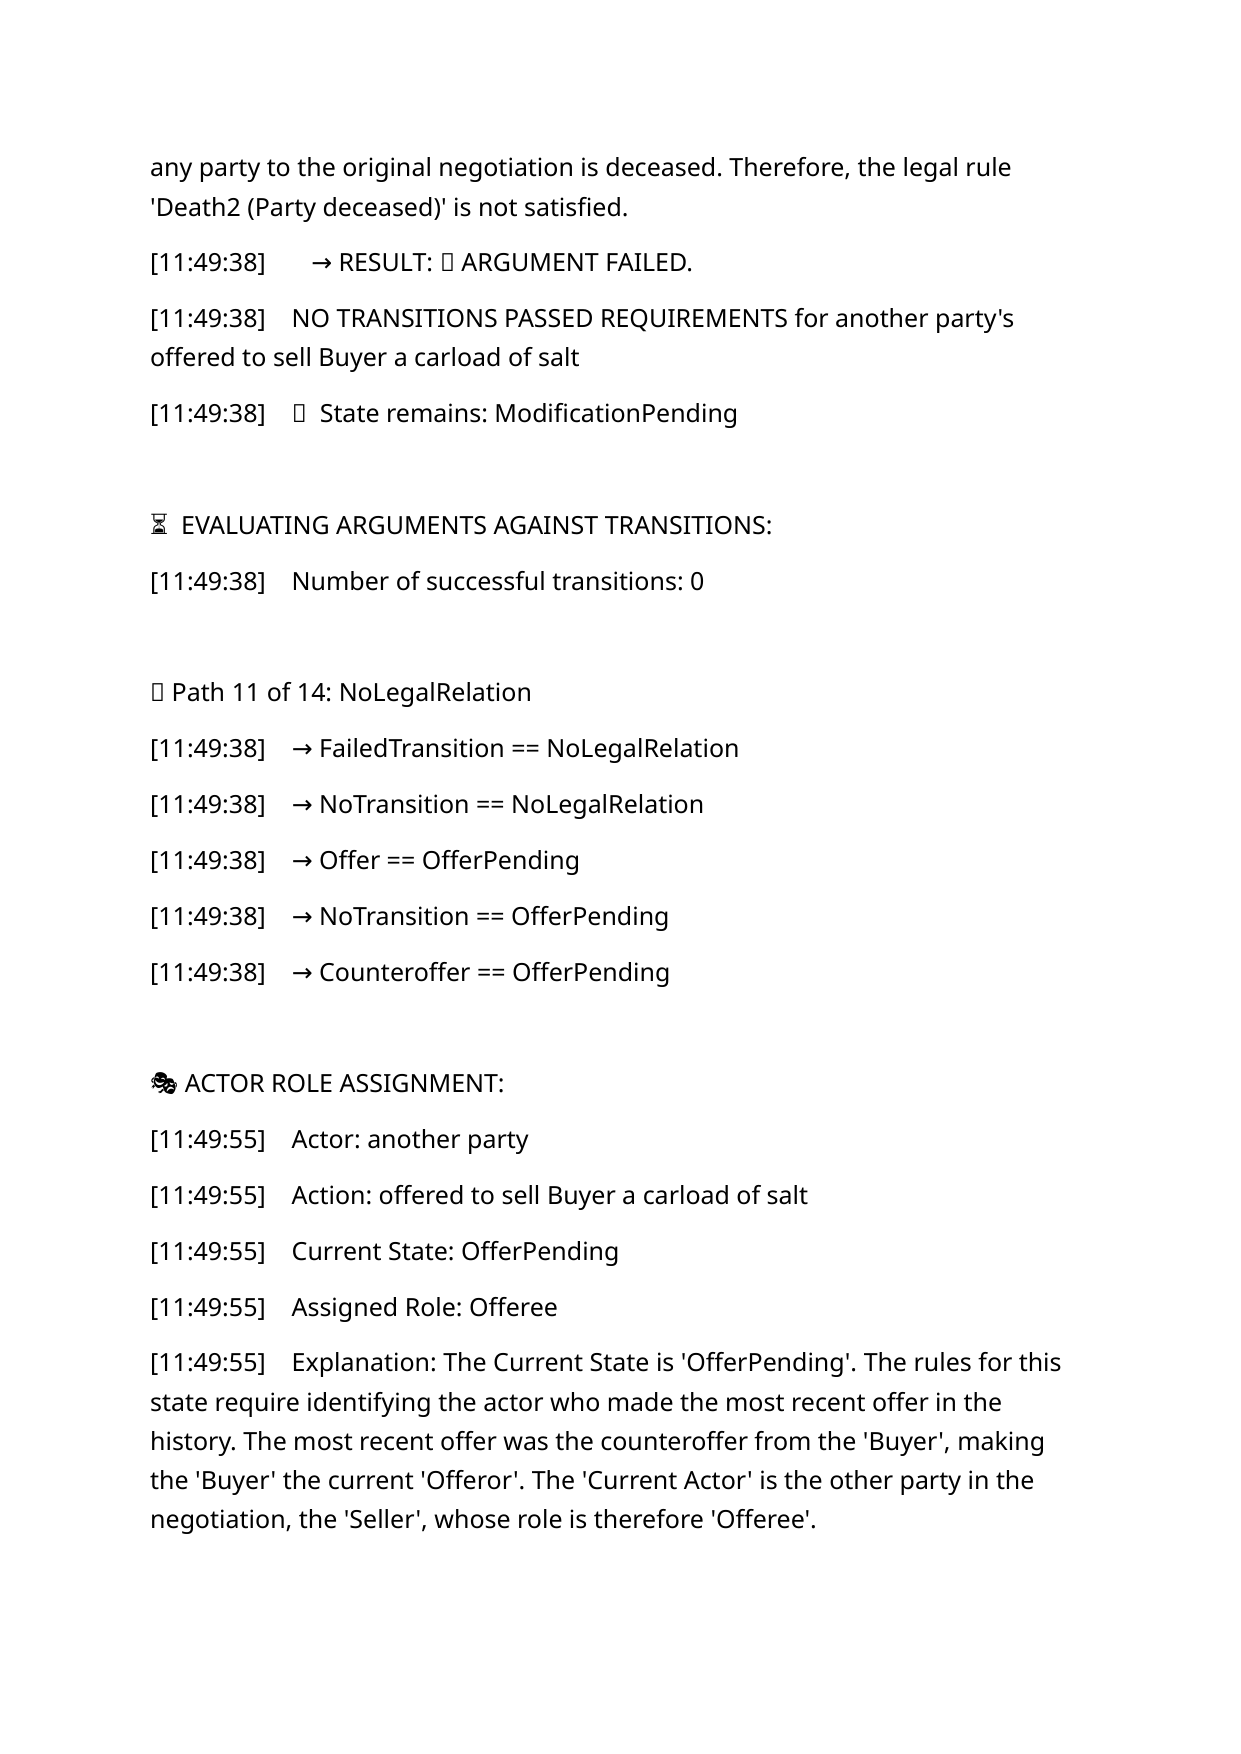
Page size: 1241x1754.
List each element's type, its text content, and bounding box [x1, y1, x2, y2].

text [11:49:38] Number of successful transitions: 0 [150, 563, 1090, 597]
text [11:49:38] → NoTransition == NoLegalRelation [150, 787, 1090, 821]
text [11:49:55] Action: offered to sell Buyer a carload of salt [150, 1177, 1090, 1212]
text 👣 Path 11 of 14: NoLegalRelation [150, 675, 1090, 709]
text [11:49:55] Assigned Role: Offeree [150, 1289, 1090, 1323]
text [11:49:38] → Offer == OfferPending [150, 842, 1090, 877]
text [11:49:38] 🔄 State remains: ModificationPending [150, 396, 1090, 430]
text [11:49:55] Explanation: The Current State is 'OfferPending'. The rules for this state require identifying the actor who made the most recent offer in the history. The most recent offer was the counteroffer from the 'Buyer', making the 'Buyer' the current 'Offeror'. The 'Current Actor' is the other party in the negotiation, the 'Seller', whose role is therefore 'Offeree'. [150, 1345, 1090, 1536]
text [11:49:38] → Counteroffer == OfferPending [150, 954, 1090, 988]
text [11:49:38] → FailedTransition == NoLegalRelation [150, 731, 1090, 765]
text [11:49:38] NO TRANSITIONS PASSED REQUIREMENTS for another party's offered to sell Buyer a carload of salt [150, 301, 1090, 374]
text 🎭 ACTOR ROLE ASSIGNMENT: [150, 1066, 1090, 1100]
text [11:49:38] → NoTransition == OfferPending [150, 898, 1090, 932]
text ⏳ EVALUATING ARGUMENTS AGAINST TRANSITIONS: [150, 507, 1090, 542]
text [11:49:55] Current State: OfferPending [150, 1233, 1090, 1267]
text [11:49:55] Actor: another party [150, 1122, 1090, 1156]
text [150, 150, 1090, 223]
text [11:49:38] → RESULT: ❌ ARGUMENT FAILED. [150, 245, 1090, 279]
